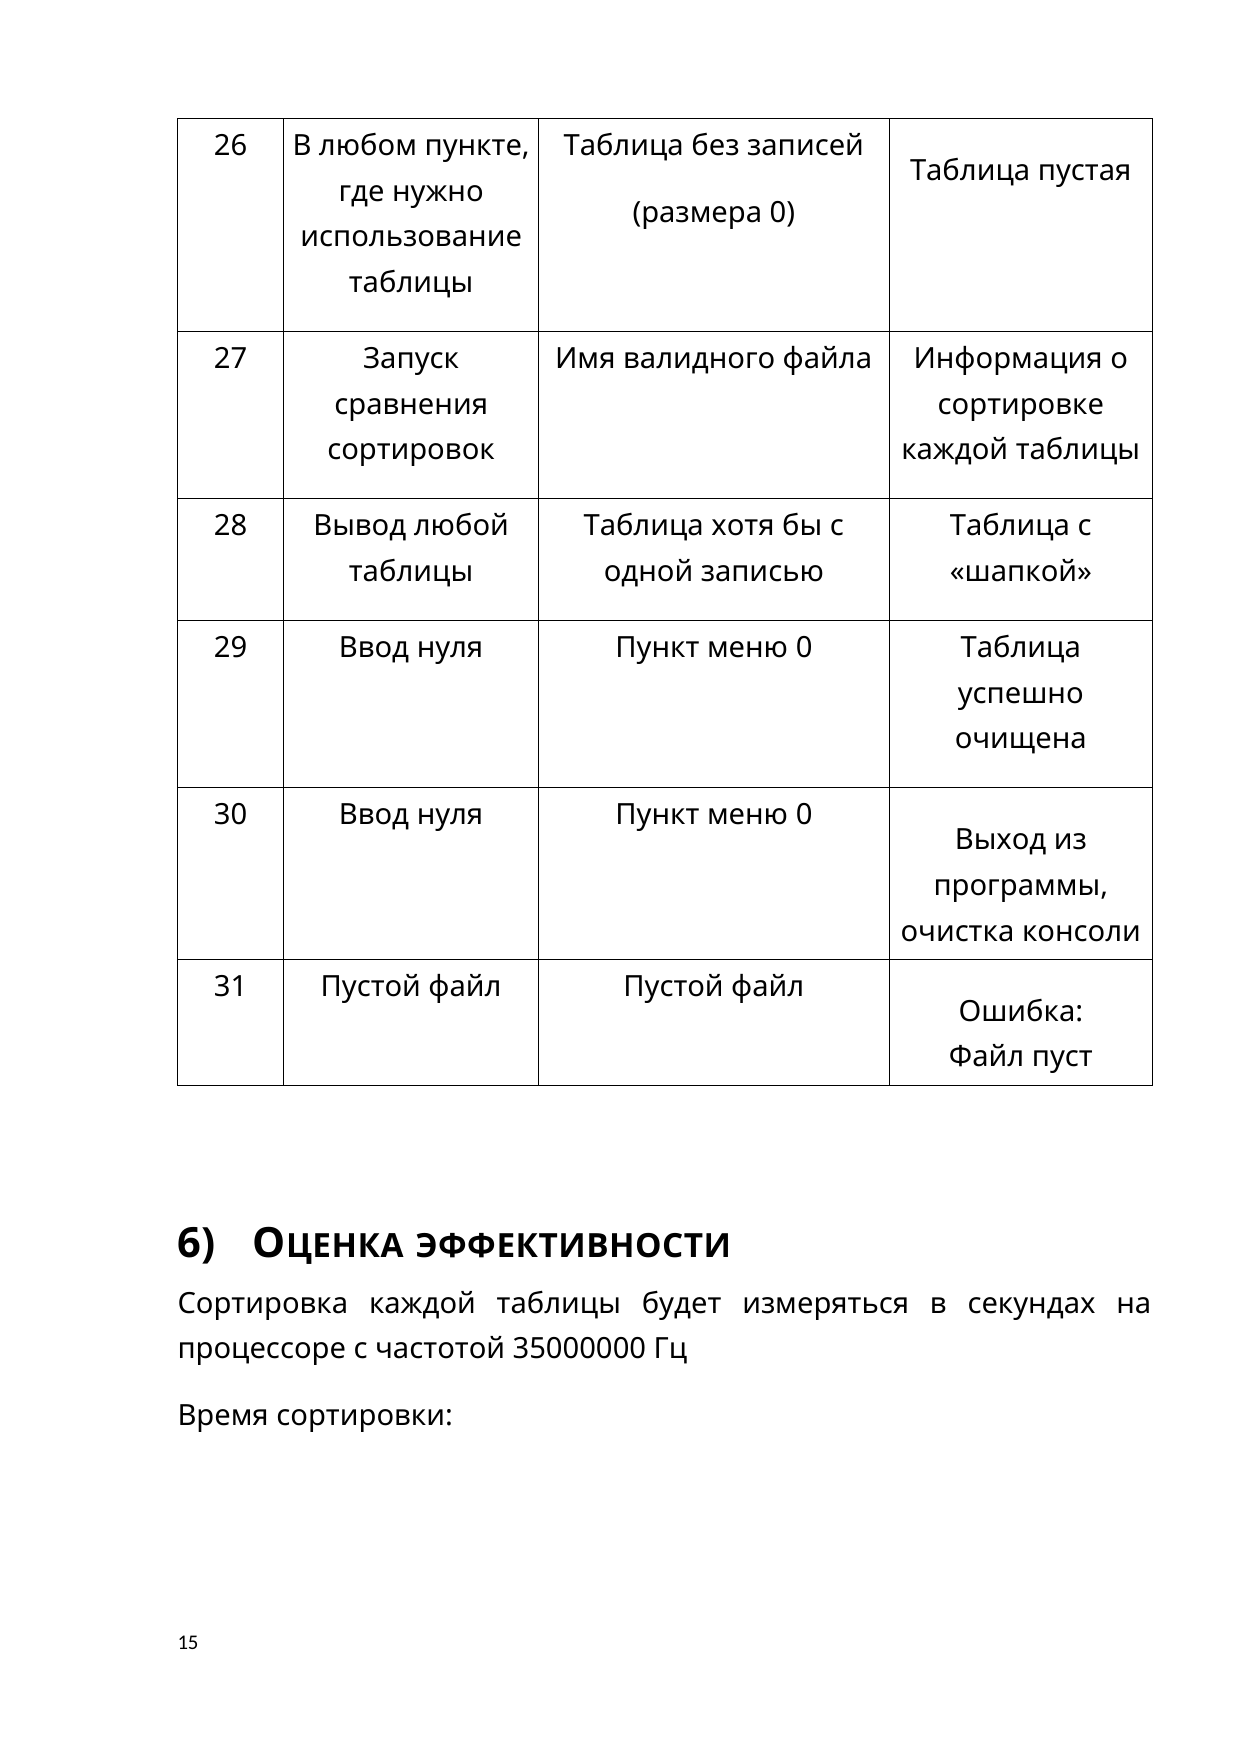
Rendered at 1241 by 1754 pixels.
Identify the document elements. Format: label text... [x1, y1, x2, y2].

text Время сортировки: [177, 1394, 1152, 1434]
table_cell Таблица без записей (размера 0) [539, 119, 889, 331]
table_cell 29 [178, 621, 283, 787]
table_cell Вывод любой таблицы [284, 499, 538, 620]
table_cell Пункт меню 0 [539, 621, 889, 787]
table_cell Информация о сортировке каждой таблицы [890, 332, 1152, 498]
table_cell Таблица успешно очищена [890, 621, 1152, 787]
table_cell 26 [178, 119, 283, 331]
table_cell Таблица с «шапкой» [890, 499, 1152, 620]
table_cell Ввод нуля [284, 788, 538, 959]
table_cell Ввод нуля [284, 621, 538, 787]
table_cell Запуск сравнения сортировок [284, 332, 538, 498]
table_cell 28 [178, 499, 283, 620]
table_cell 31 [178, 960, 283, 1084]
table_cell Пункт меню 0 [539, 788, 889, 959]
table_cell Ошибка: Файл пуст [890, 960, 1152, 1084]
table_cell Таблица пустая [890, 119, 1152, 331]
table_cell Выход из программы, очистка консоли [890, 788, 1152, 959]
table_cell Пустой файл [284, 960, 538, 1084]
subtitle Оценка эффективности [177, 1213, 1152, 1269]
table_cell 27 [178, 332, 283, 498]
table_cell Таблица хотя бы с одной записью [539, 499, 889, 620]
table_cell В любом пункте, где нужно использование таблицы [284, 119, 538, 331]
table_cell Имя валидного файла [539, 332, 889, 498]
table_cell 30 [178, 788, 283, 959]
text Сортировка каждой таблицы будет измеряться в секундах на процессоре с частотой 35000000 Гц [177, 1282, 1152, 1367]
table_cell Пустой файл [539, 960, 889, 1084]
